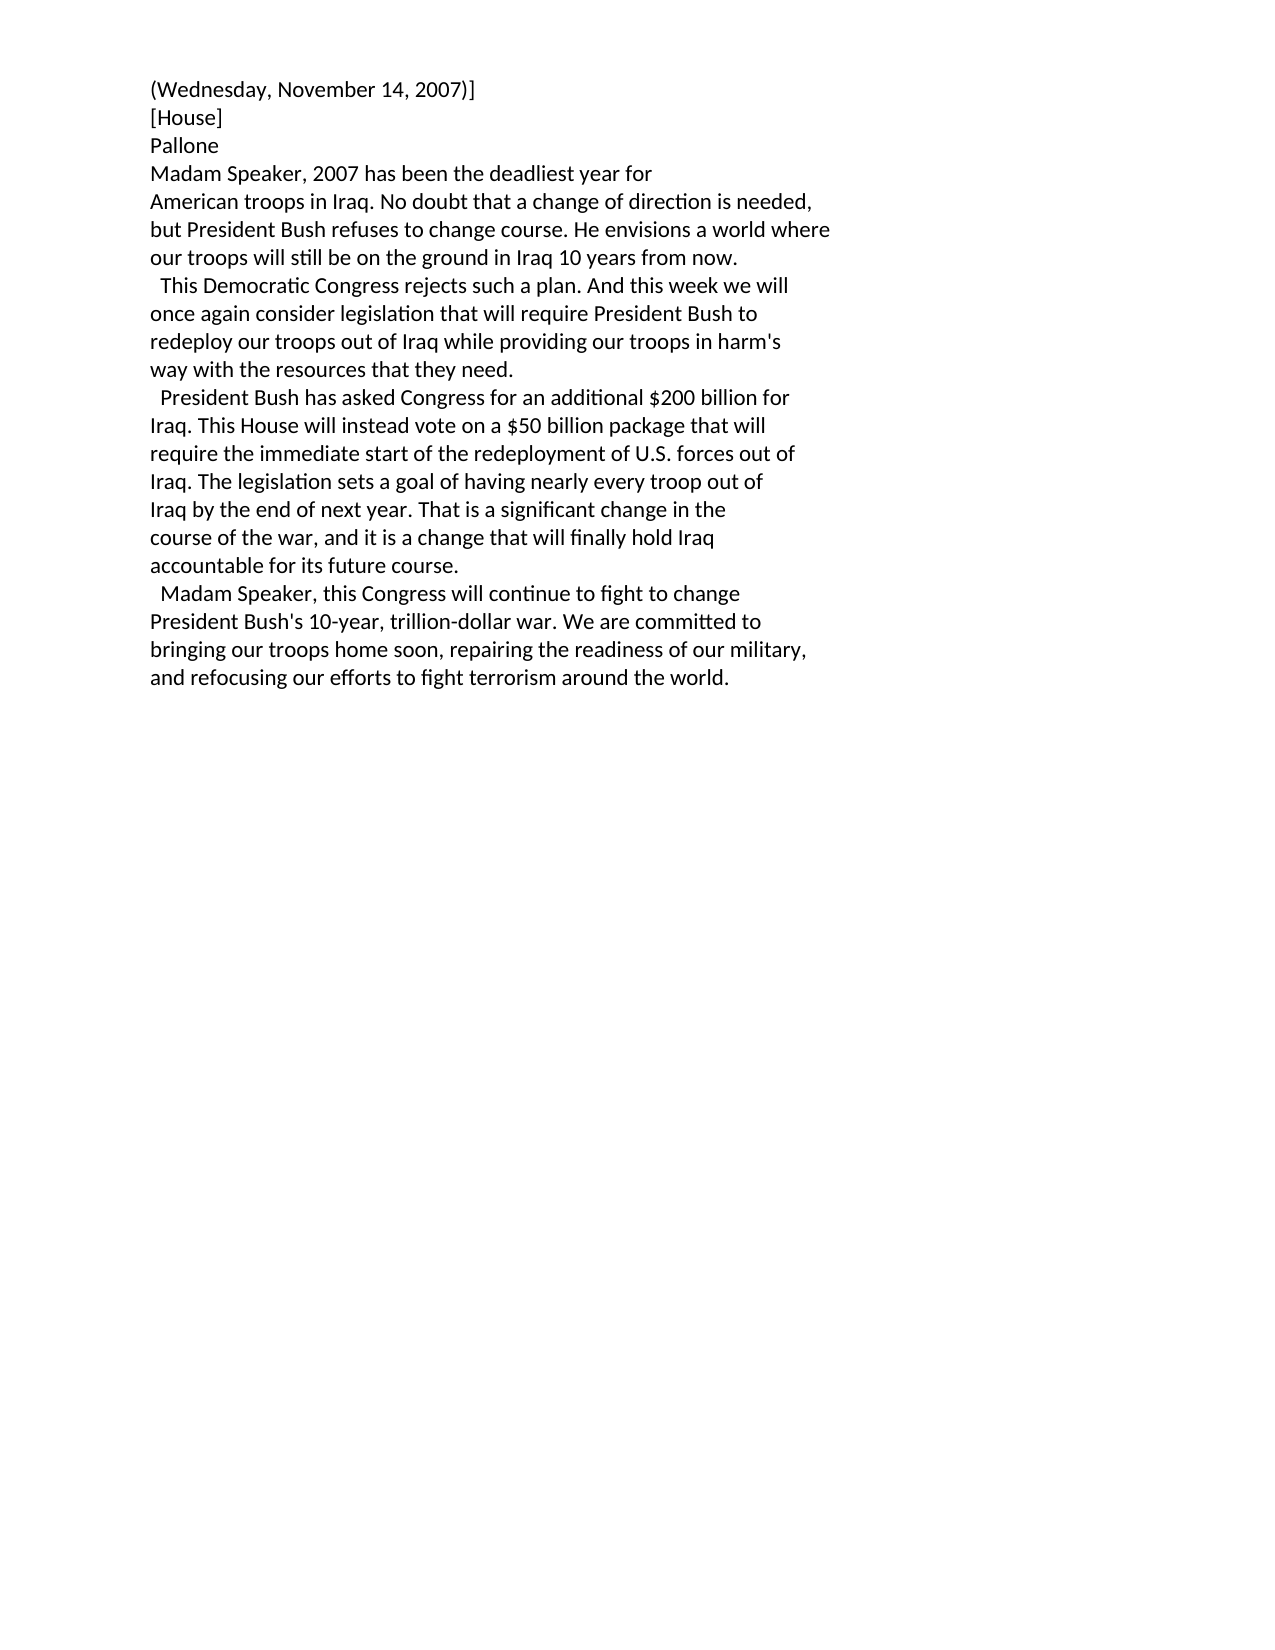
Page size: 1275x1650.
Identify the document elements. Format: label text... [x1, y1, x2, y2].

text bringing our troops home soon, repairing the readiness of our military, [150, 635, 1125, 663]
text Iraq by the end of next year. That is a significant change in the [150, 495, 1125, 523]
text but President Bush refuses to change course. He envisions a world where [150, 215, 1125, 243]
text accountable for its future course. [150, 551, 1125, 579]
text President Bush's 10-year, trillion-dollar war. We are committed to [150, 607, 1125, 635]
text President Bush has asked Congress for an additional $200 billion for [150, 383, 1125, 411]
text Madam Speaker, 2007 has been the deadliest year for [150, 159, 1125, 187]
text our troops will still be on the ground in Iraq 10 years from now. [150, 243, 1125, 271]
text once again consider legislation that will require President Bush to [150, 299, 1125, 327]
text This Democratic Congress rejects such a plan. And this week we will [150, 271, 1125, 299]
text Iraq. This House will instead vote on a $50 billion package that will [150, 411, 1125, 439]
text require the immediate start of the redeployment of U.S. forces out of [150, 439, 1125, 467]
text and refocusing our efforts to fight terrorism around the world. [150, 663, 1125, 691]
text Iraq. The legislation sets a goal of having nearly every troop out of [150, 467, 1125, 495]
text course of the war, and it is a change that will finally hold Iraq [150, 523, 1125, 551]
text way with the resources that they need. [150, 355, 1125, 383]
text redeploy our troops out of Iraq while providing our troops in harm's [150, 327, 1125, 355]
text Madam Speaker, this Congress will continue to fight to change [150, 579, 1125, 607]
text American troops in Iraq. No doubt that a change of direction is needed, [150, 187, 1125, 215]
